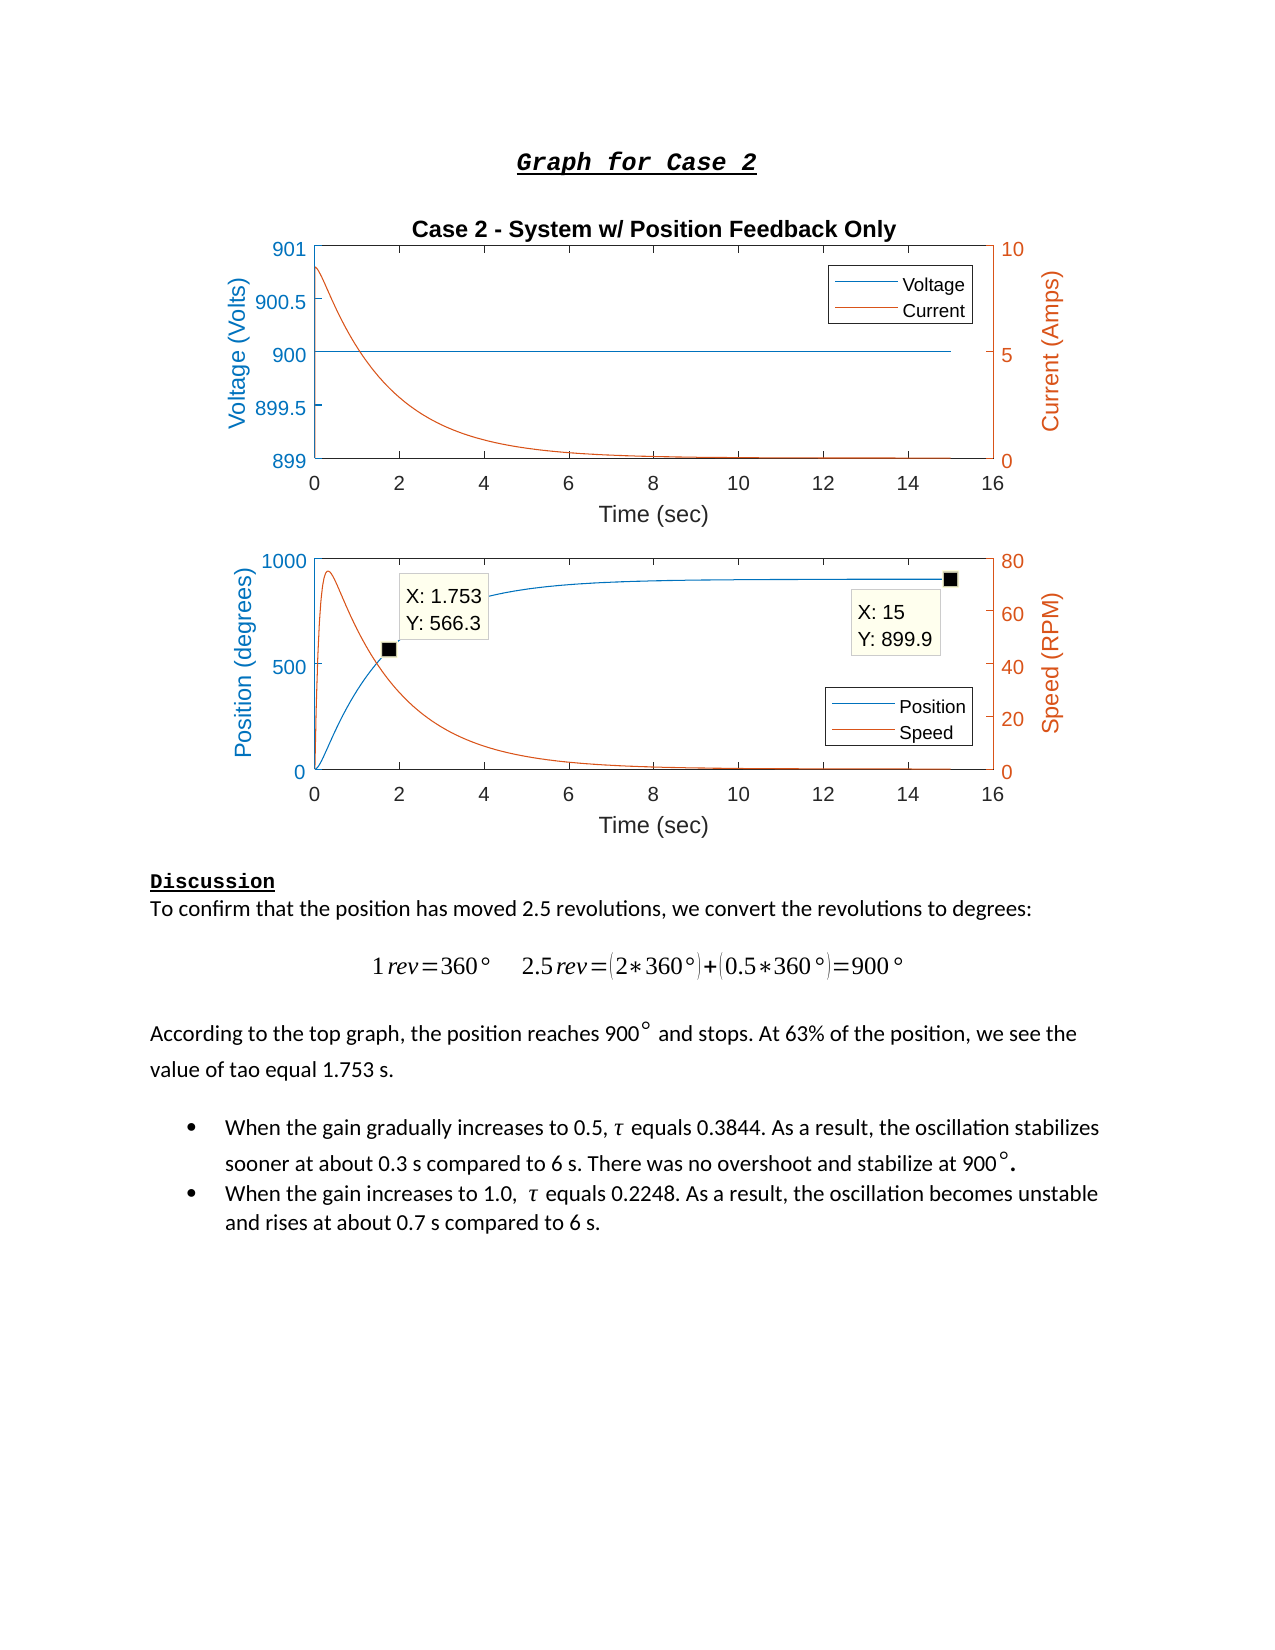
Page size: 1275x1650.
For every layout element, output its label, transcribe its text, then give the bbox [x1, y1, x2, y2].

list When the gain gradually increases to 0.5, equals 0.3844. As a result, the oscillation stabilizes sooner at about 0.3 s compared to 6 s. There was no overshoot and stabilize at 900. [187, 1113, 1125, 1179]
text Discussion To confirm that the position has moved 2.5 revolutions, we convert the revolutions to degrees: [150, 871, 1125, 922]
list When the gain increases to 1.0, equals 0.2248. As a result, the oscillation becomes unstable and rises at about 0.7 s compared to 6 s. [187, 1179, 1125, 1236]
text According to the top graph, the position reaches 900 and stops. At 63% of the position, we see the value of tao equal 1.753 s. [150, 1017, 1125, 1113]
text Graph for Case 2 [150, 150, 1125, 178]
